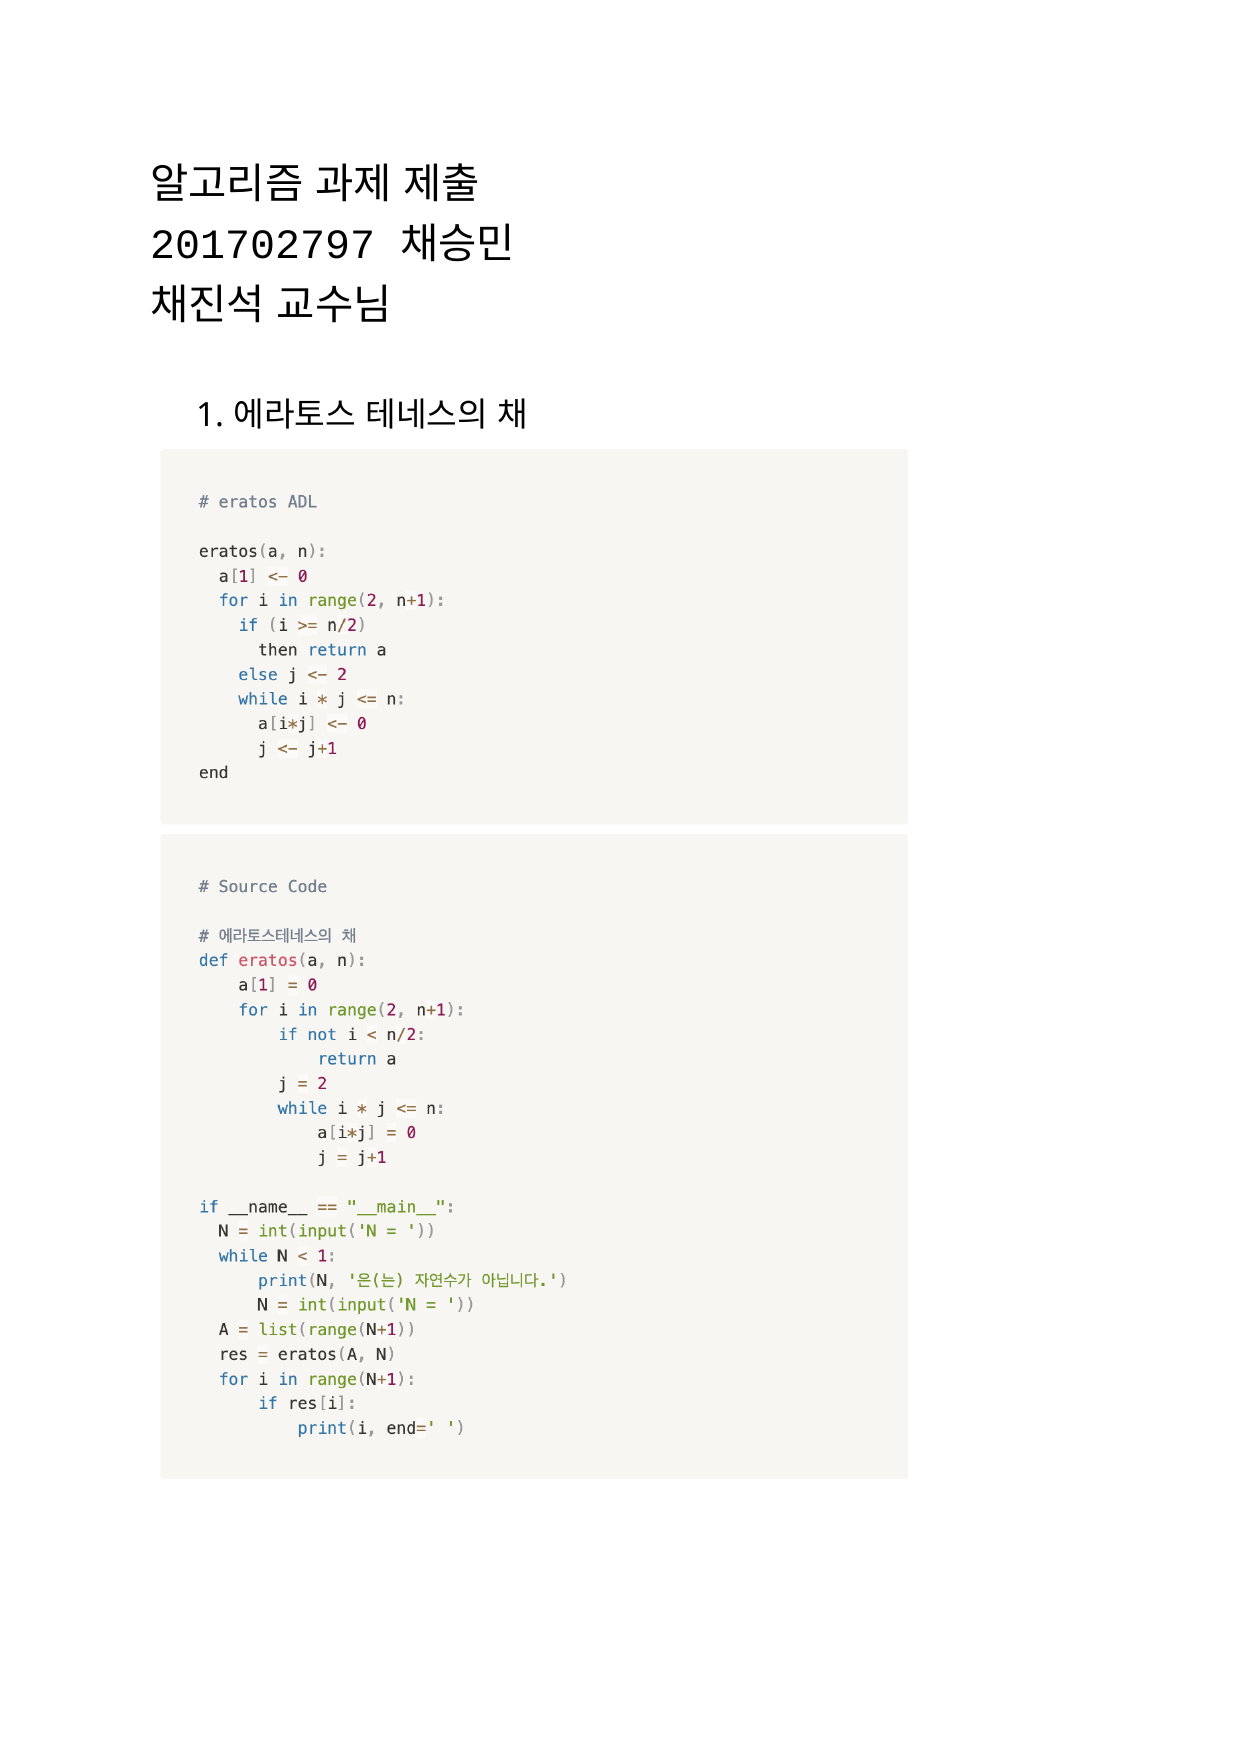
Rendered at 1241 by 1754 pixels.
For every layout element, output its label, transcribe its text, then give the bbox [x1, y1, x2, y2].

picture [150, 436, 922, 1491]
text 채진석 교수님 [150, 271, 1090, 331]
list 에라토스 테네스의 채 [196, 388, 1090, 437]
text 알고리즘 과제 제출 [150, 150, 1090, 210]
text 201702797 채승민 [150, 210, 1090, 271]
